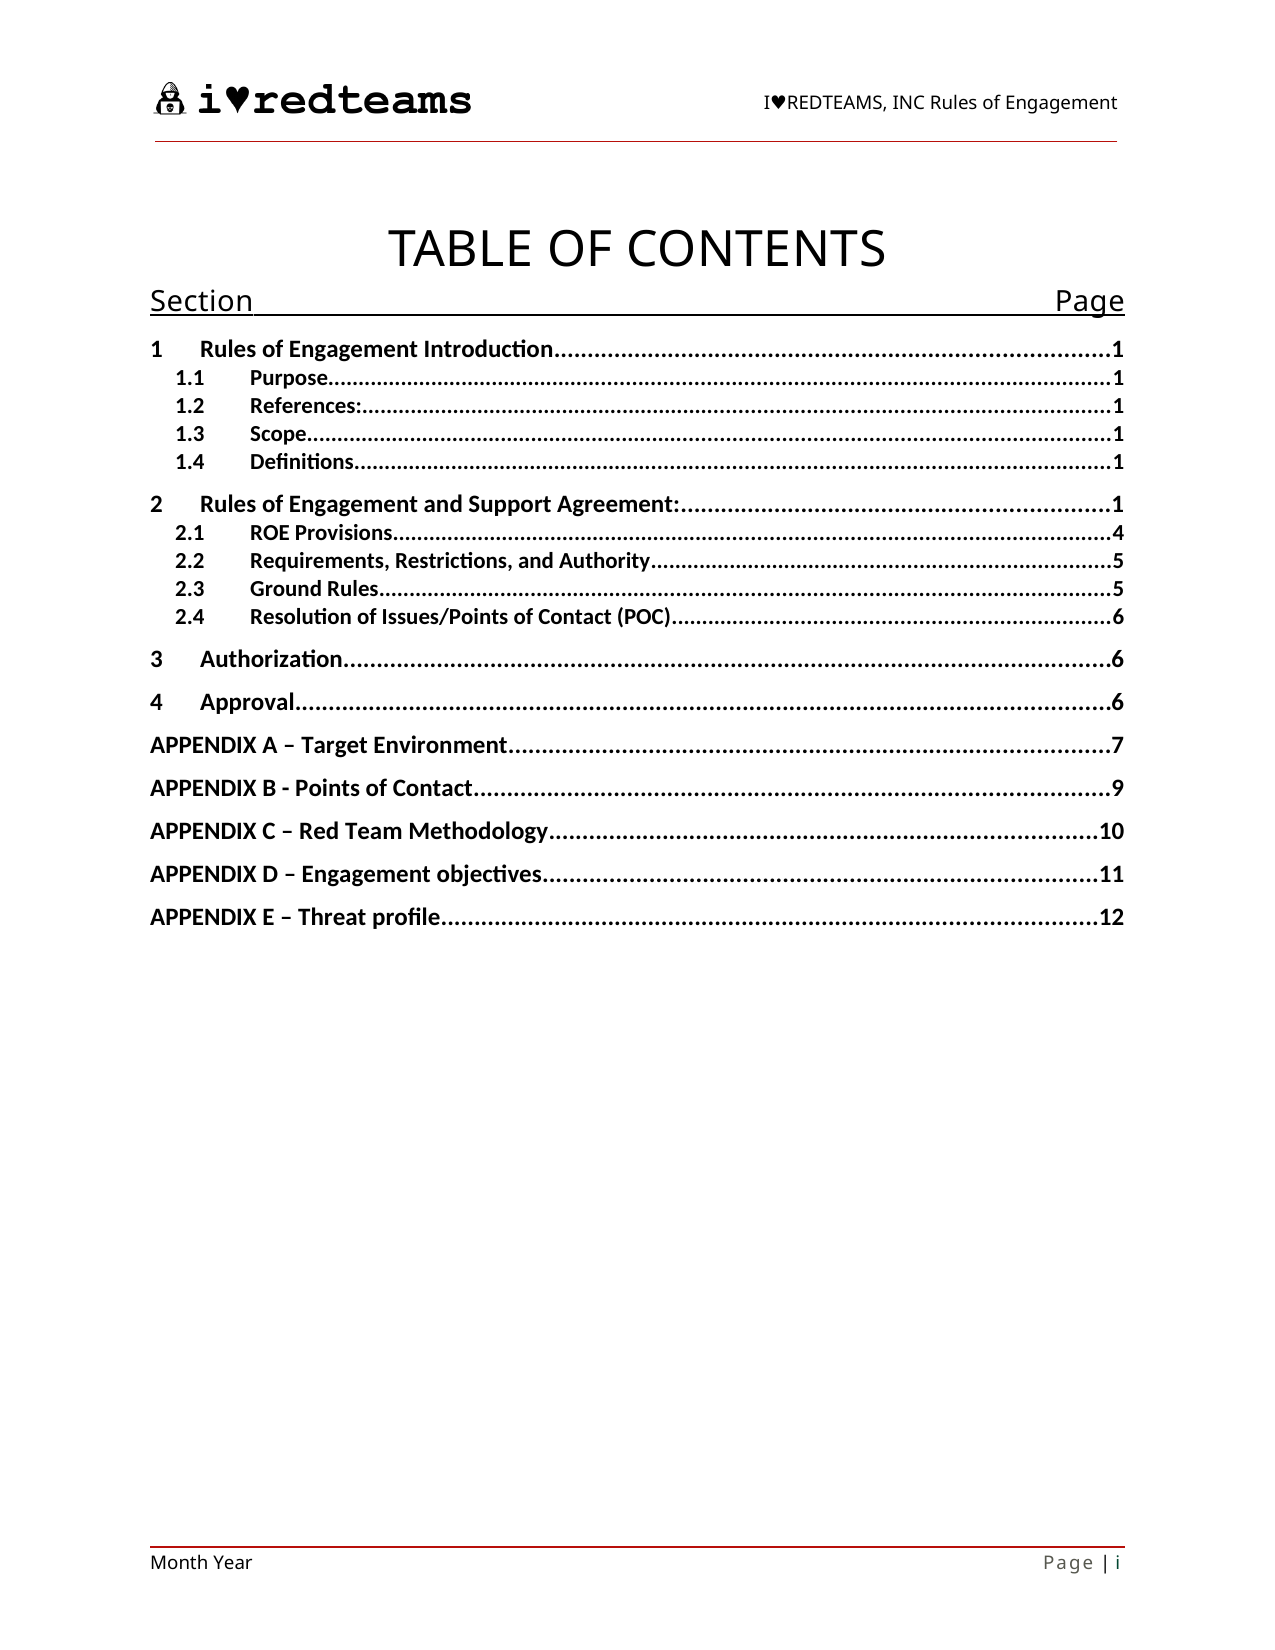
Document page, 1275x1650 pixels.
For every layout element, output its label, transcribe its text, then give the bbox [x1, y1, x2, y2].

text 2.3 Ground Rules 5 [175, 574, 1125, 602]
text 3 Authorization 6 [150, 643, 1125, 673]
title Section Page [150, 281, 1125, 314]
picture [150, 75, 474, 123]
text APPENDIX A – Target Environment 7 [150, 729, 1125, 759]
text APPENDIX C – Red Team Methodology 10 [150, 815, 1125, 846]
text 1.1 Purpose 1 [175, 363, 1125, 391]
text 1 Rules of Engagement Introduction 1 [150, 333, 1125, 363]
text 2 Rules of Engagement and Support Agreement: 1 [150, 488, 1125, 518]
text APPENDIX D – Engagement objectives 11 [150, 858, 1125, 889]
text APPENDIX B - Points of Contact 9 [150, 772, 1125, 803]
text APPENDIX E – Threat profile 12 [150, 901, 1125, 932]
text 1.3 Scope 1 [175, 419, 1125, 447]
text 4 Approval 6 [150, 686, 1125, 717]
text 1.2 References: 1 [175, 391, 1125, 419]
text 2.2 Requirements, Restrictions, and Authority 5 [175, 546, 1125, 574]
text 1.4 Definitions 1 [175, 447, 1125, 475]
text 2.1 ROE Provisions 4 [175, 518, 1125, 546]
text 2.4 Resolution of Issues/Points of Contact (POC) 6 [175, 602, 1125, 631]
title TABLE OF CONTENTS [150, 212, 1125, 281]
